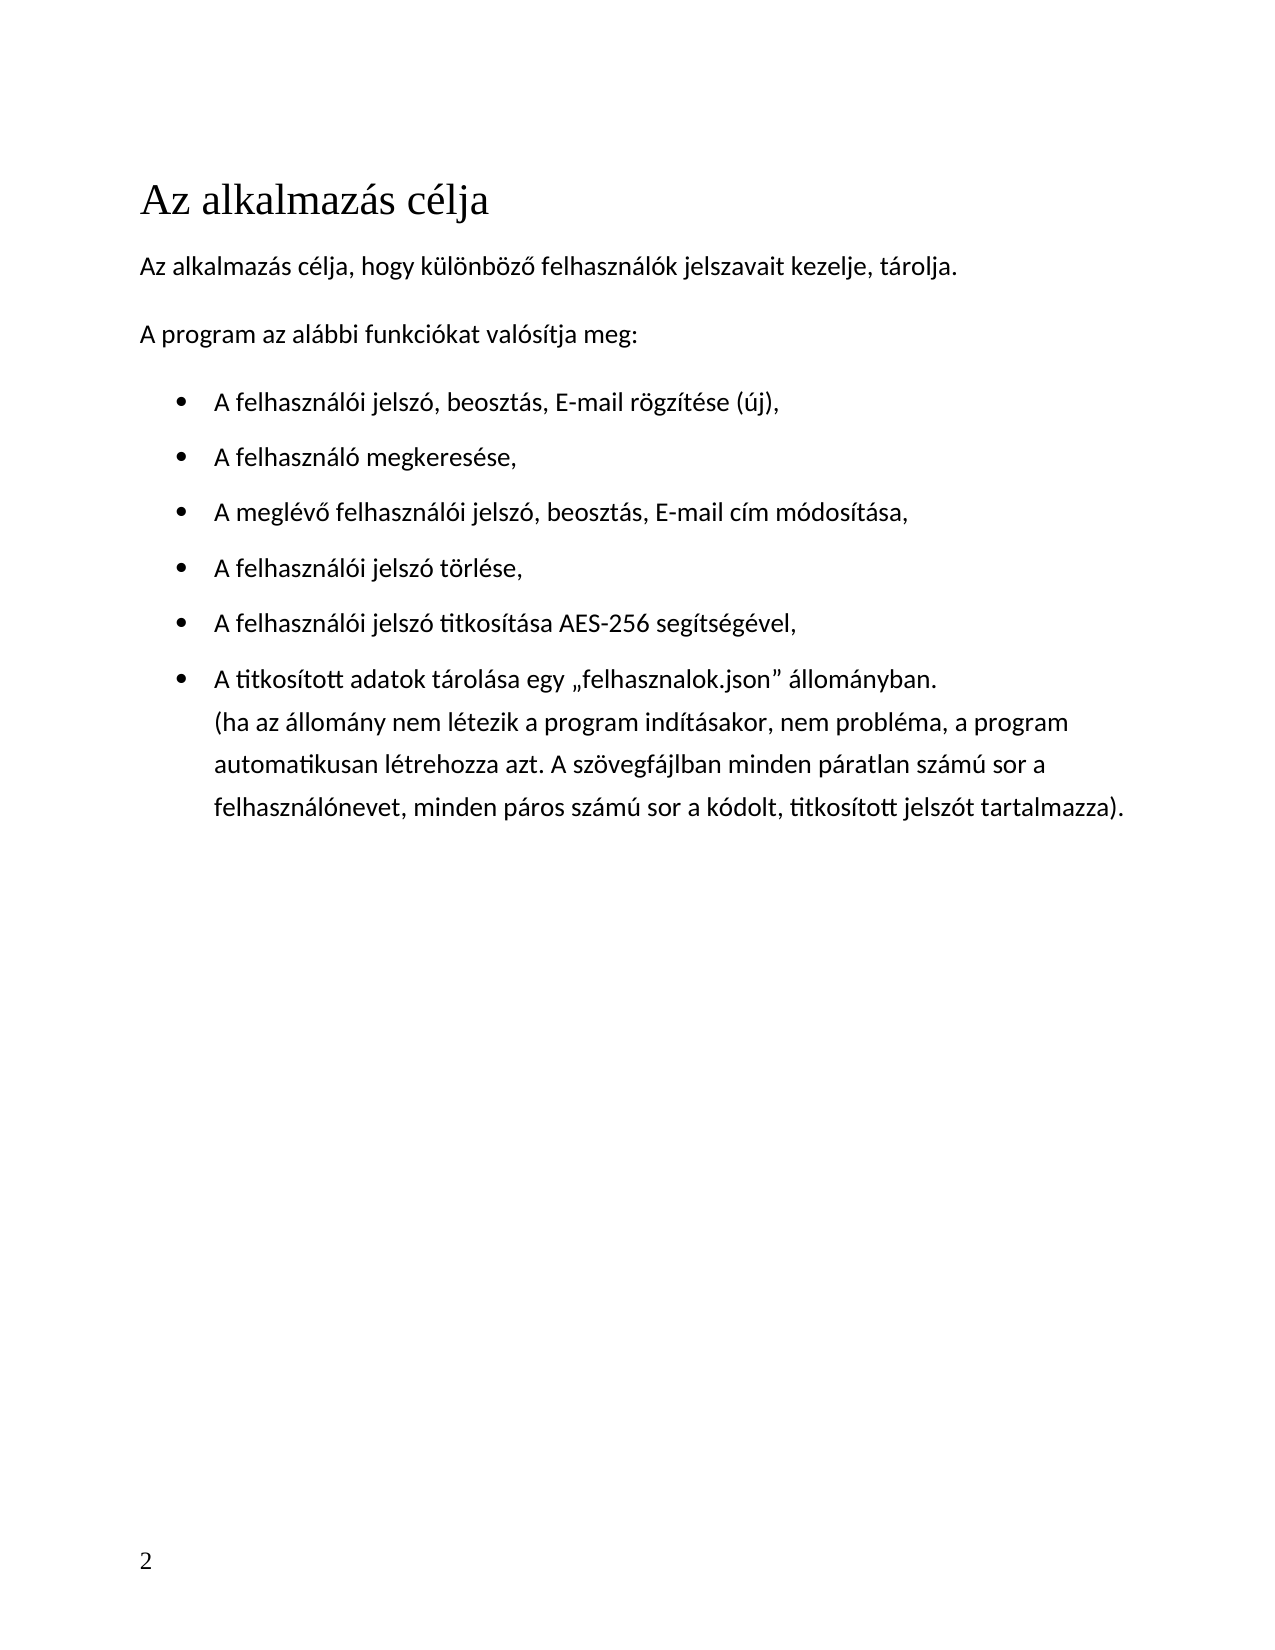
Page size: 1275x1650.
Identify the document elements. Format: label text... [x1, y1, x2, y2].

subtitle Az alkalmazás célja [139, 174, 1136, 224]
text Az alkalmazás célja, hogy különböző felhasználók jelszavait kezelje, tárolja. [139, 249, 1136, 282]
text A program az alábbi funkciókat valósítja meg: [139, 317, 1136, 350]
list A felhasználói jelszó, beosztás, E-mail rögzítése (új), [177, 385, 1136, 418]
list A meglévő felhasználói jelszó, beosztás, E-mail cím módosítása, [177, 496, 1136, 529]
list A felhasználói jelszó titkosítása AES-256 segítségével, [177, 606, 1136, 639]
list A felhasználói jelszó törlése, [177, 551, 1136, 584]
list A titkosított adatok tárolása egy „felhasznalok.json” állományban. (ha az állomány nem létezik a program indításakor, nem probléma, a program automatikusan létrehozza azt. A szövegfájlban minden páratlan számú sor a felhasználónevet, minden páros számú sor a kódolt, titkosított jelszót tartalmazza). [177, 662, 1136, 824]
list A felhasználó megkeresése, [177, 440, 1136, 473]
